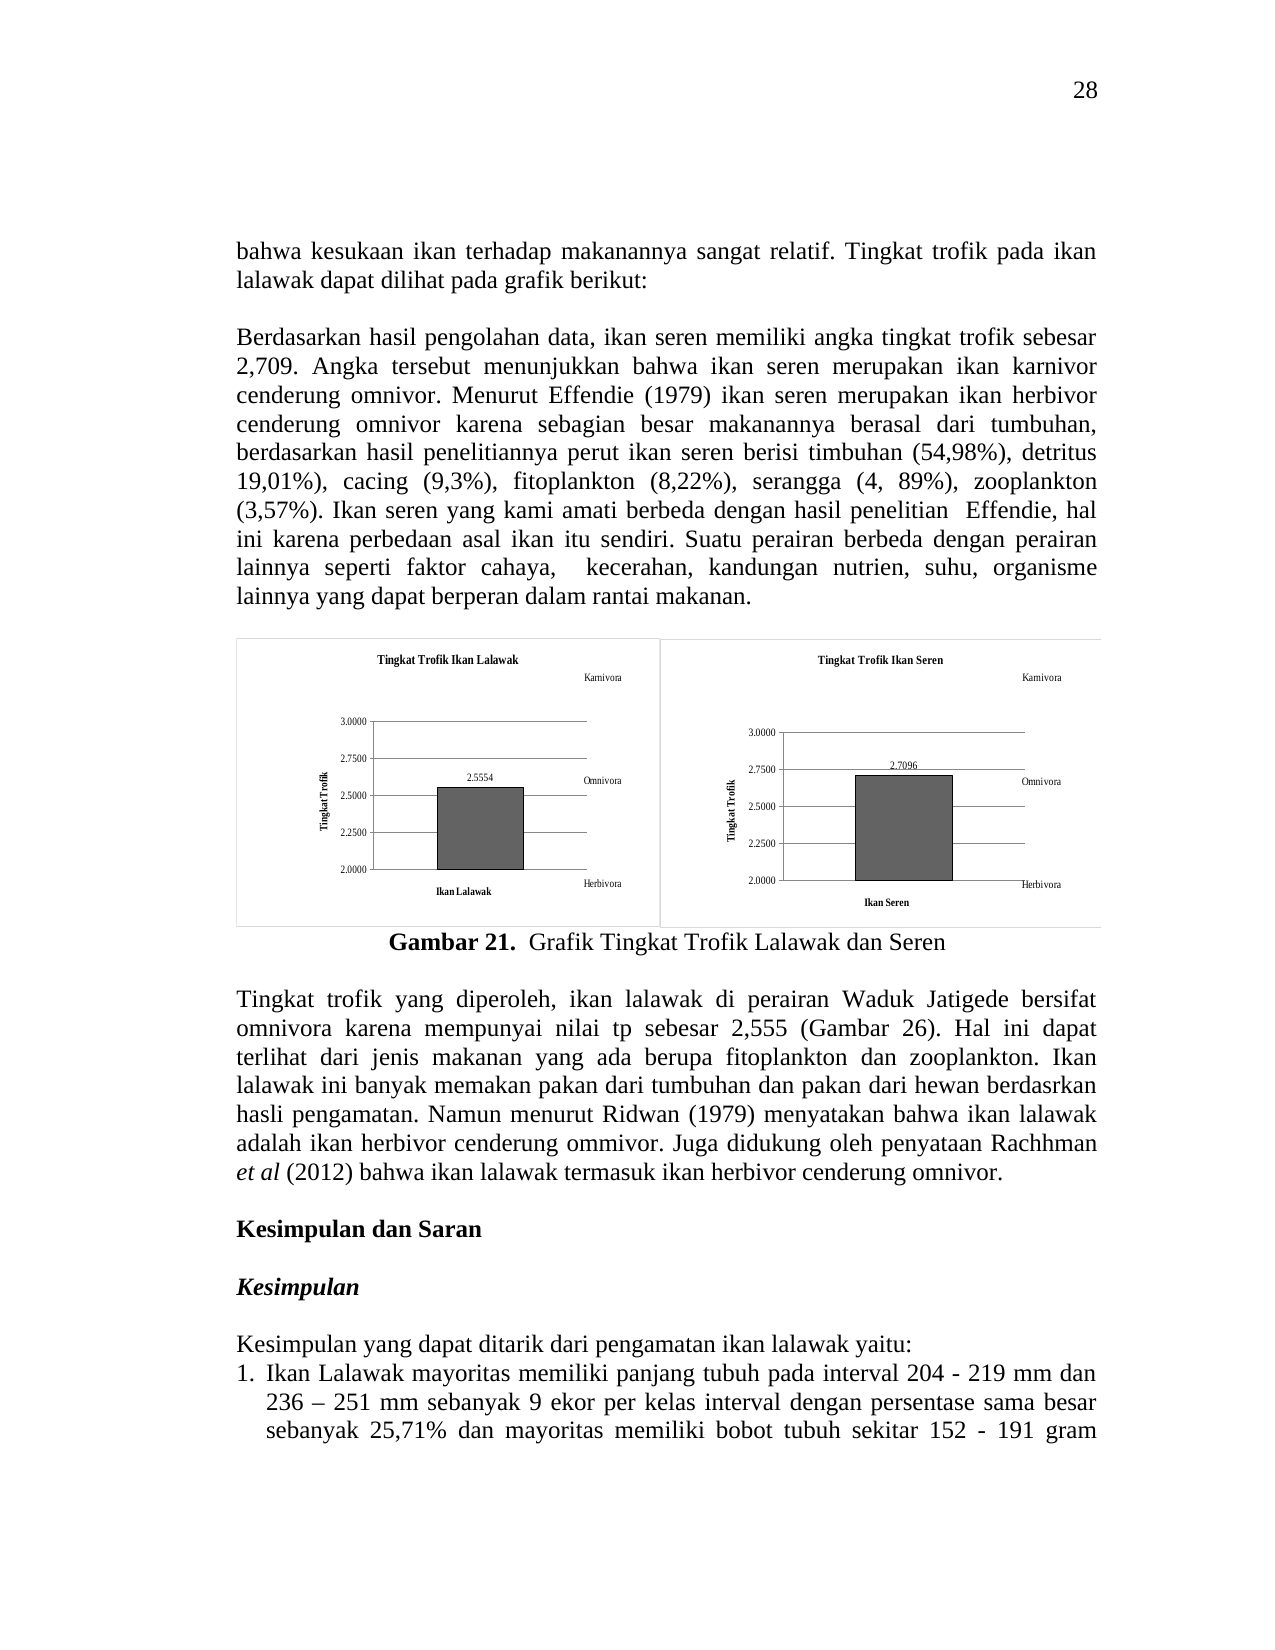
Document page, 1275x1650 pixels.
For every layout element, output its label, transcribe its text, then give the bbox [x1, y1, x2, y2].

text Kesimpulan dan Saran [236, 1214, 1098, 1243]
text Gambar 21. Grafik Tingkat Trofik Lalawak dan Seren [236, 927, 1098, 956]
text Berdasarkan hasil pengolahan data, ikan seren memiliki angka tingkat trofik sebesar 2,709. Angka tersebut menunjukkan bahwa ikan seren merupakan ikan karnivor cenderung omnivor. Menurut Effendie (1979) ikan seren merupakan ikan herbivor cenderung omnivor karena sebagian besar makanannya berasal dari tumbuhan, berdasarkan hasil penelitiannya perut ikan seren berisi timbuhan (54,98%), detritus 19,01%), cacing (9,3%), fitoplankton (8,22%), serangga (4, 89%), zooplankton (3,57%). Ikan seren yang kami amati berbeda dengan hasil penelitian Effendie, hal ini karena perbedaan asal ikan itu sendiri. Suatu perairan berbeda dengan perairan lainnya seperti faktor cahaya, kecerahan, kandungan nutrien, suhu, organisme lainnya yang dapat berperan dalam rantai makanan. [236, 322, 1098, 610]
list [236, 1358, 1098, 1444]
text Kesimpulan [236, 1272, 1098, 1301]
text Tingkat trofik yang diperoleh, ikan lalawak di perairan Waduk Jatigede bersifat omnivora karena mempunyai nilai tp sebesar 2,555 (Gambar 26). Hal ini dapat terlihat dari jenis makanan yang ada berupa fitoplankton dan zooplankton. Ikan lalawak ini banyak memakan pakan dari tumbuhan dan pakan dari hewan berdasrkan hasli pengamatan. Namun menurut Ridwan (1979) menyatakan bahwa ikan lalawak adalah ikan herbivor cenderung ommivor. Juga didukung oleh penyataan Rachhman et al (2012) bahwa ikan lalawak termasuk ikan herbivor cenderung omnivor. [236, 984, 1098, 1186]
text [236, 236, 1098, 294]
text Kesimpulan yang dapat ditarik dari pengamatan ikan lalawak yaitu: [236, 1329, 1098, 1358]
